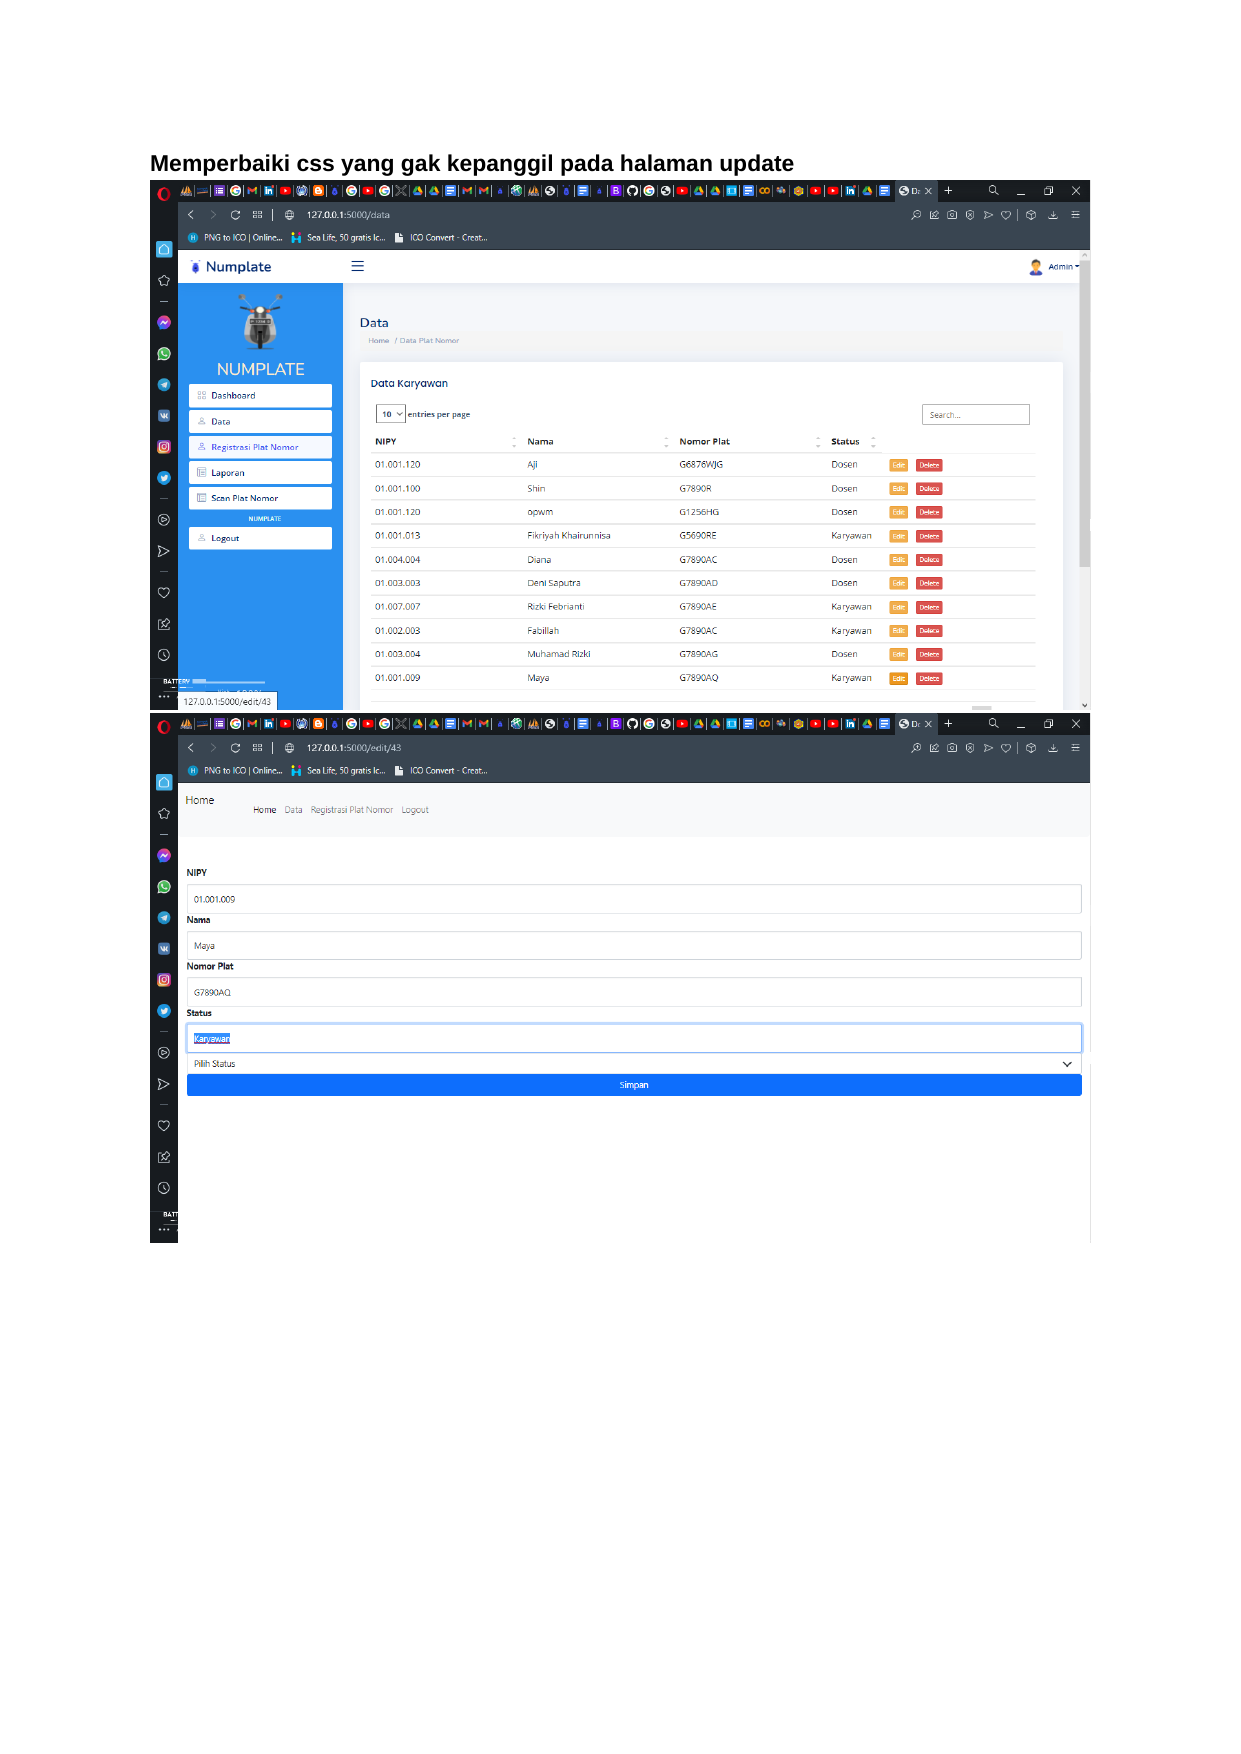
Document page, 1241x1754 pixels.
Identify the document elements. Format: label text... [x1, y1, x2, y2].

picture [150, 713, 1091, 1243]
text Memperbaiki css yang gak kepanggil pada halaman update [150, 150, 1090, 176]
picture [150, 180, 1091, 710]
